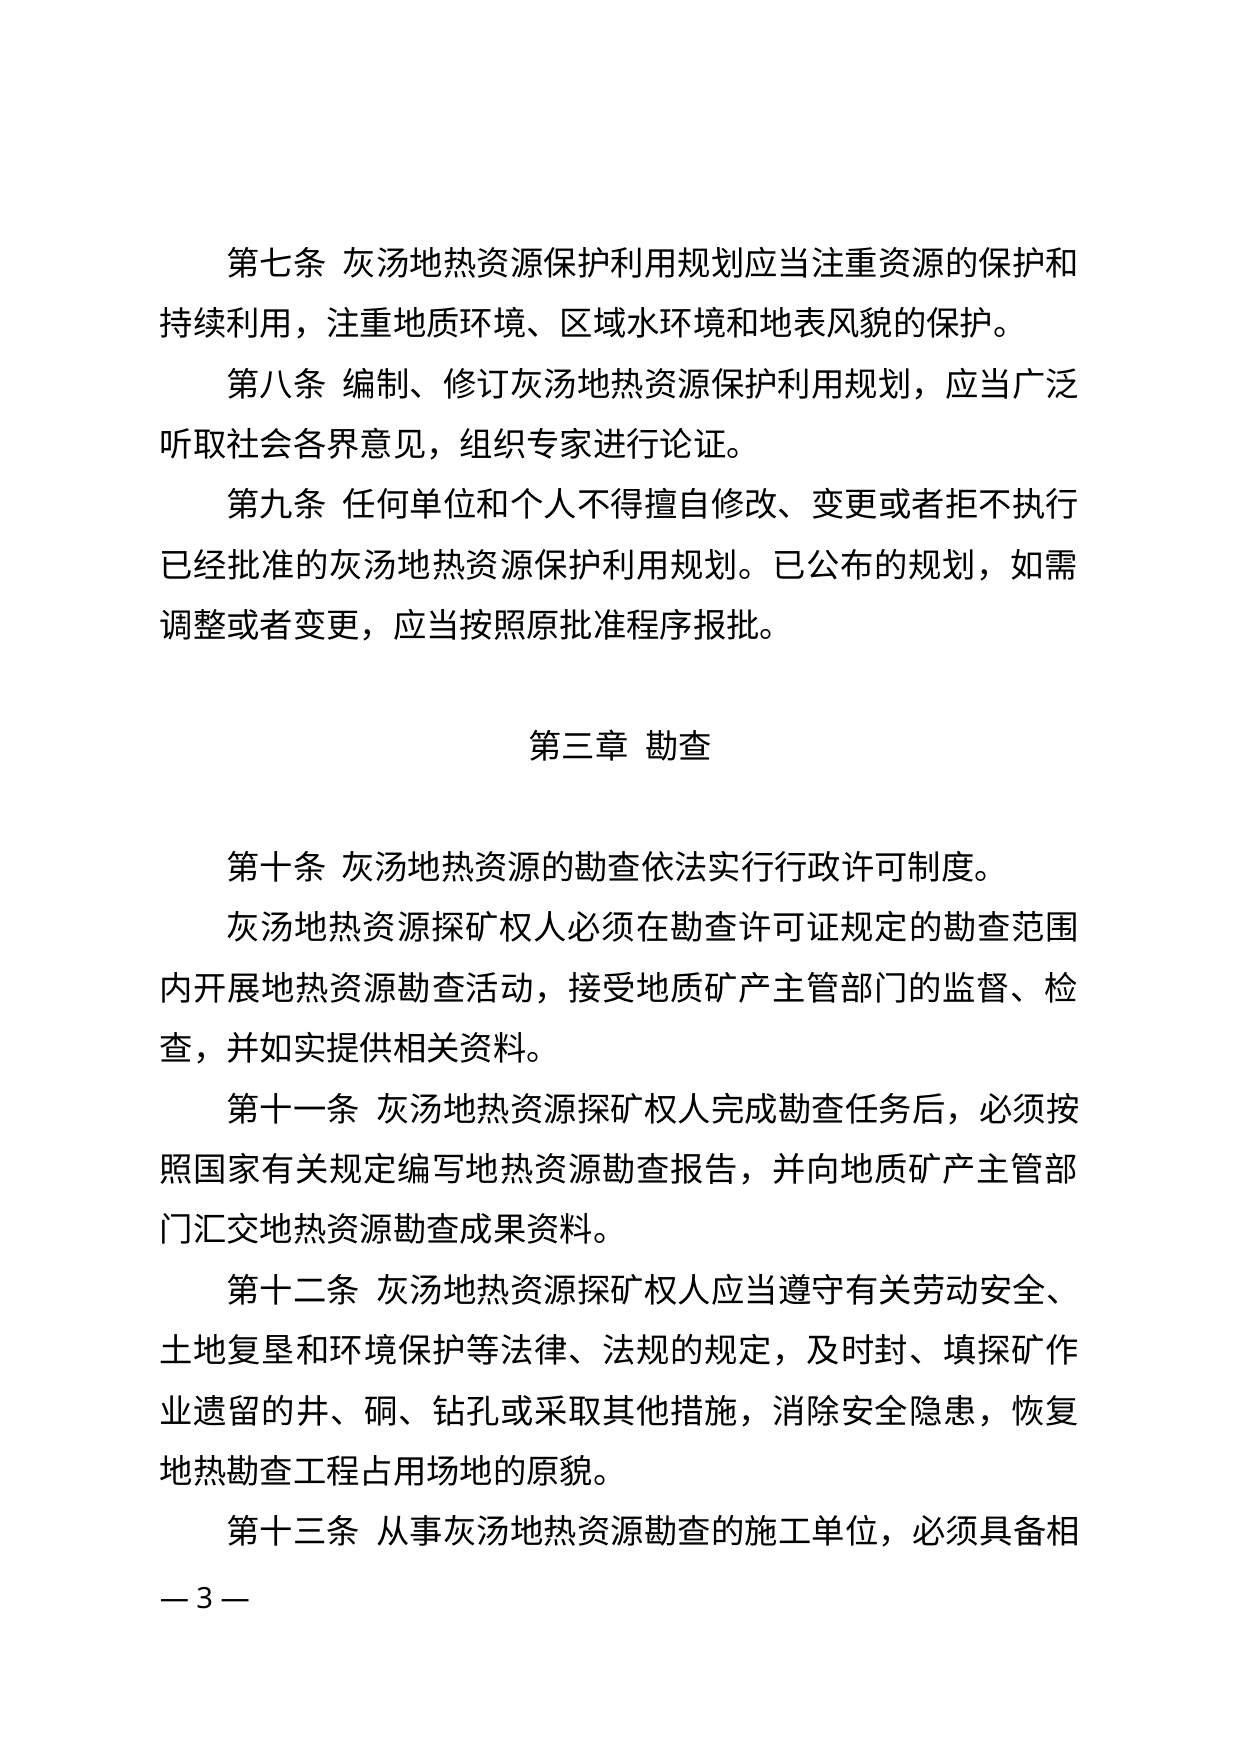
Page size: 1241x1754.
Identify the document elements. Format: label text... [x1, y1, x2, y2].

text 第十条 灰汤地热资源的勘查依法实行行政许可制度。 [159, 828, 1081, 889]
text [159, 1493, 1081, 1553]
text 第十一条 灰汤地热资源探矿权人完成勘查任务后，必须按照国家有关规定编写地热资源勘查报告，并向地质矿产主管部门汇交地热资源勘查成果资料。 [159, 1070, 1081, 1251]
text 第七条 灰汤地热资源保护利用规划应当注重资源的保护和持续利用，注重地质环境、区域水环境和地表风貌的保护。 [159, 224, 1081, 345]
text 第九条 任何单位和个人不得擅自修改、变更或者拒不执行已经批准的灰汤地热资源保护利用规划。已公布的规划，如需调整或者变更，应当按照原批准程序报批。 [159, 466, 1081, 647]
list 勘查 [159, 708, 1081, 768]
text 第十二条 灰汤地热资源探矿权人应当遵守有关劳动安全、土地复垦和环境保护等法律、法规的规定，及时封、填探矿作业遗留的井、硐、钻孔或采取其他措施，消除安全隐患，恢复地热勘查工程占用场地的原貌。 [159, 1251, 1081, 1493]
text 灰汤地热资源探矿权人必须在勘查许可证规定的勘查范围内开展地热资源勘查活动，接受地质矿产主管部门的监督、检查，并如实提供相关资料。 [159, 889, 1081, 1070]
text 第八条 编制、修订灰汤地热资源保护利用规划，应当广泛听取社会各界意见，组织专家进行论证。 [159, 345, 1081, 466]
